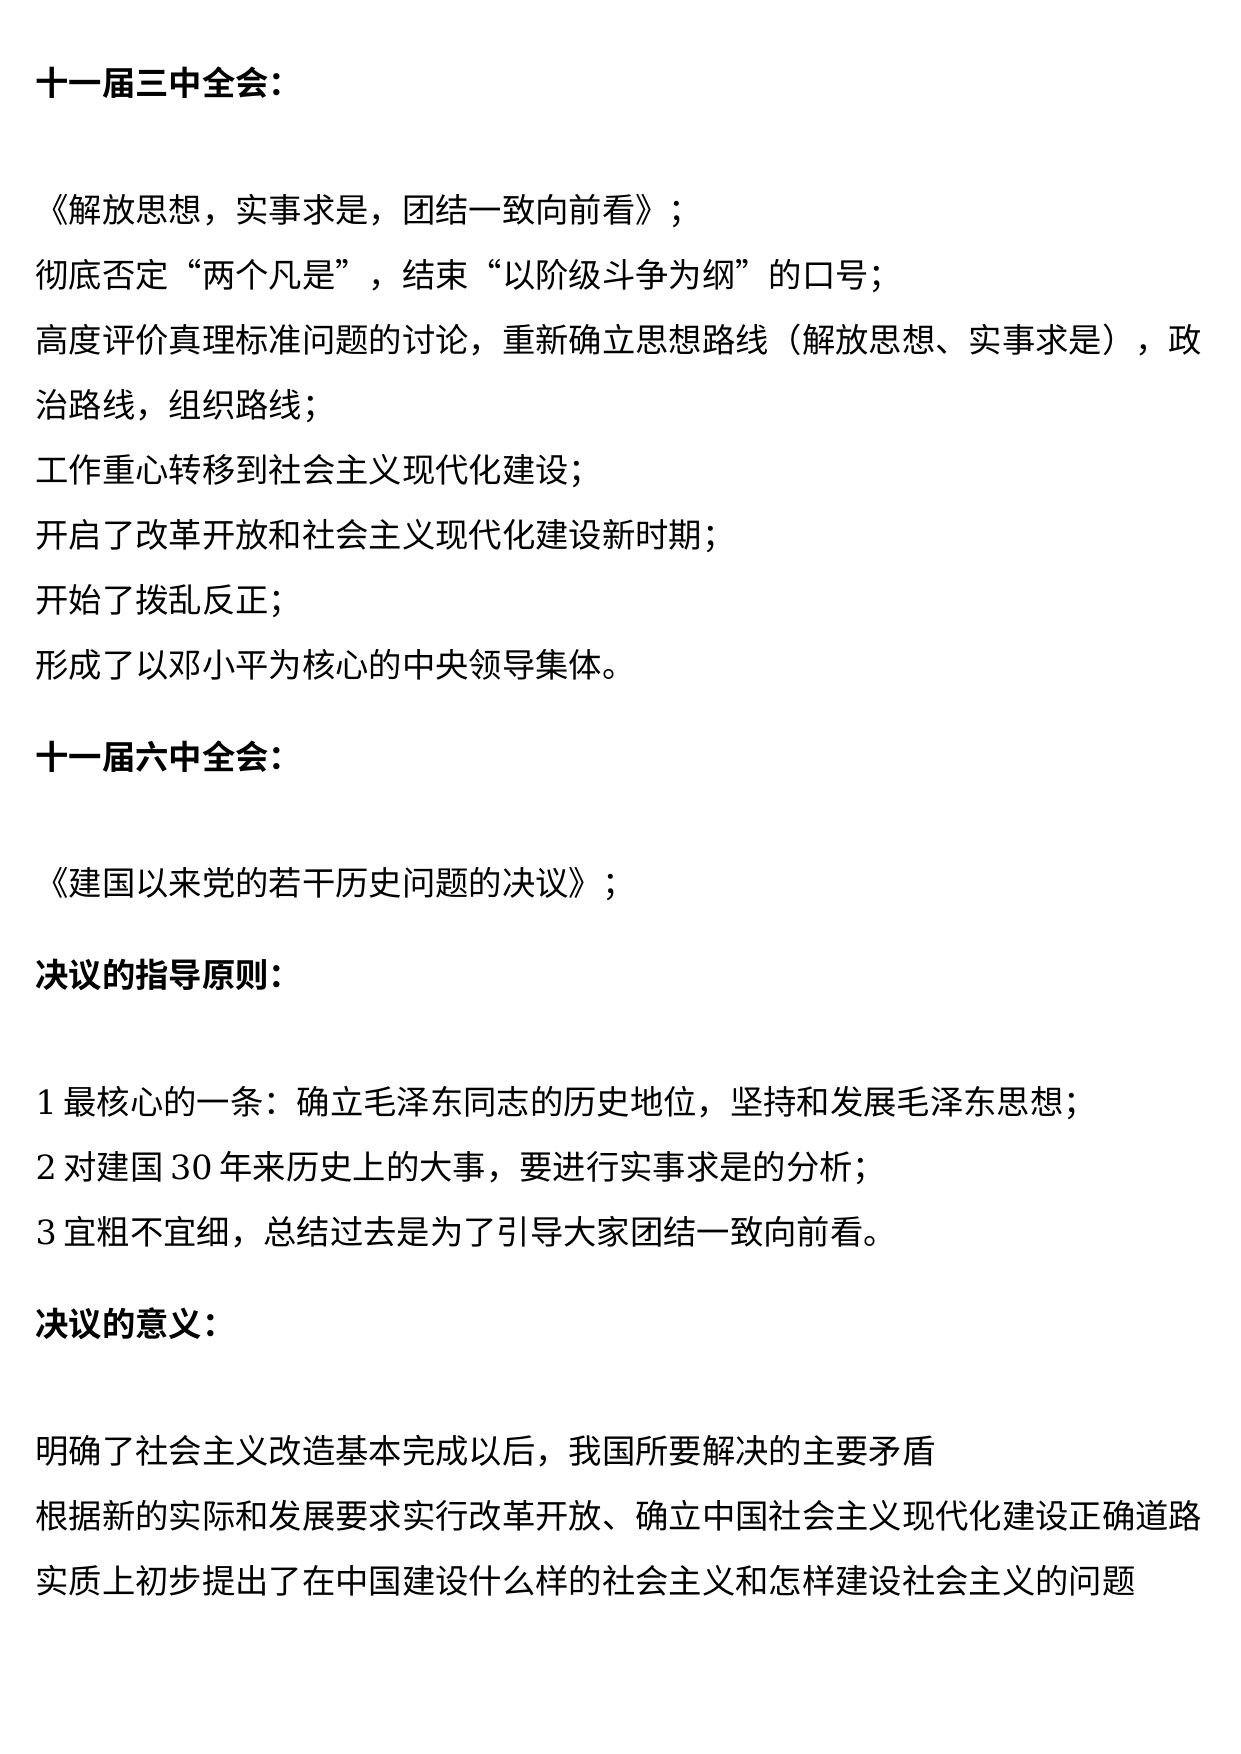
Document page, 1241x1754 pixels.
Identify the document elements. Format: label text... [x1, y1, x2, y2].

text 开启了改革开放和社会主义现代化建设新时期； [35, 500, 1205, 565]
text 明确了社会主义改造基本完成以后，我国所要解决的主要矛盾 [35, 1417, 1205, 1482]
subtitle 决议的意义： [35, 1290, 1205, 1355]
text 彻底否定“两个凡是”，结束“以阶级斗争为纲”的口号； [35, 240, 1205, 305]
text 1最核心的一条：确立毛泽东同志的历史地位，坚持和发展毛泽东思想； [35, 1068, 1205, 1133]
text 2对建国30年来历史上的大事，要进行实事求是的分析； [35, 1133, 1205, 1198]
text 高度评价真理标准问题的讨论，重新确立思想路线（解放思想、实事求是），政治路线，组织路线； [35, 305, 1205, 435]
subtitle 十一届六中全会： [35, 722, 1205, 787]
text 3宜粗不宜细，总结过去是为了引导大家团结一致向前看。 [35, 1198, 1205, 1263]
text 实质上初步提出了在中国建设什么样的社会主义和怎样建设社会主义的问题 [35, 1547, 1205, 1612]
text 《建国以来党的若干历史问题的决议》； [35, 849, 1205, 914]
text 工作重心转移到社会主义现代化建设； [35, 435, 1205, 500]
text 根据新的实际和发展要求实行改革开放、确立中国社会主义现代化建设正确道路 [35, 1482, 1205, 1547]
subtitle 十一届三中全会： [35, 48, 1205, 113]
subtitle 决议的指导原则： [35, 941, 1205, 1006]
text 《解放思想，实事求是，团结一致向前看》； [35, 175, 1205, 240]
text 形成了以邓小平为核心的中央领导集体。 [35, 630, 1205, 695]
text 开始了拨乱反正； [35, 565, 1205, 630]
